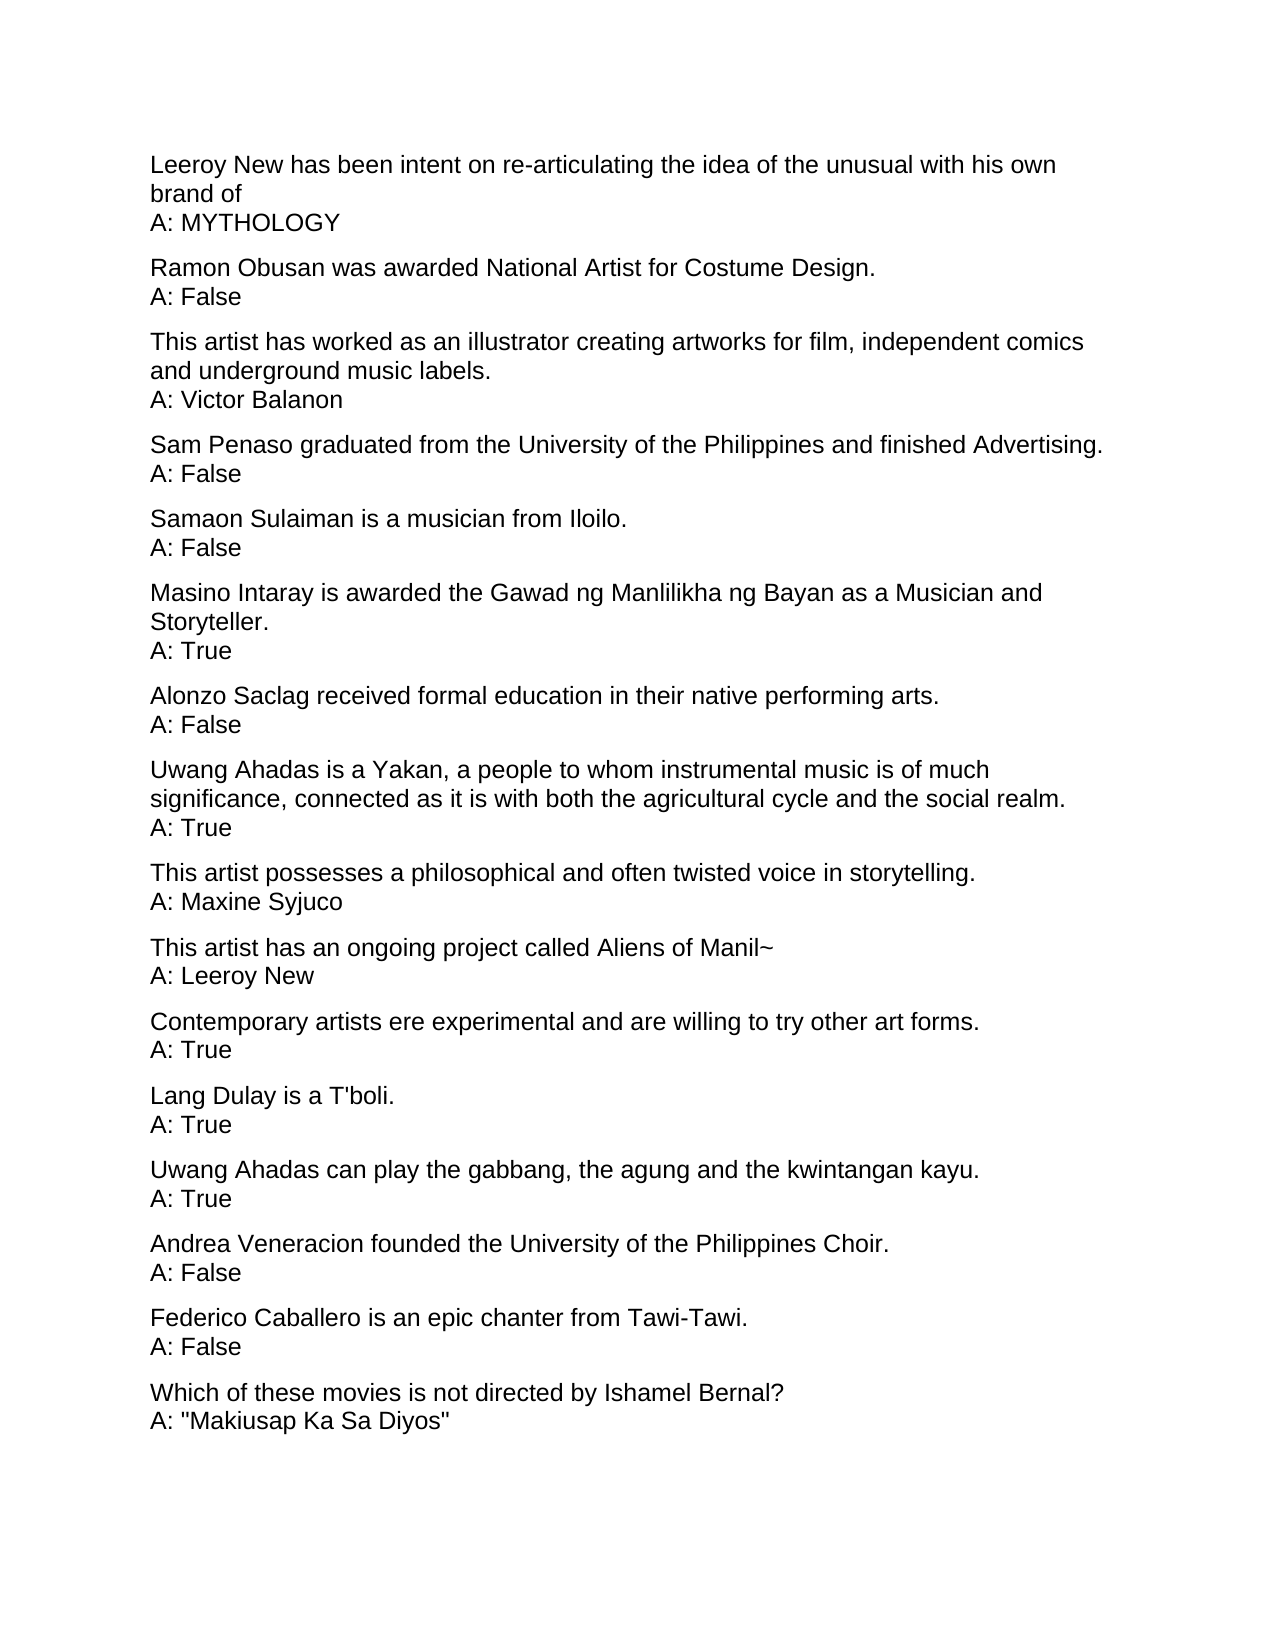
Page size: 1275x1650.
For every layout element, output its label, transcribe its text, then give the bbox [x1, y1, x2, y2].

text Lang Dulay is a T'boli. A: True [150, 1081, 1125, 1138]
text Leeroy New has been intent on re-articulating the idea of the unusual with his own brand of A: MYTHOLOGY [150, 150, 1125, 236]
text This artist has an ongoing project called Aliens of Manil~ A: Leeroy New [150, 932, 1125, 990]
text Andrea Veneracion founded the University of the Philippines Choir. A: False [150, 1229, 1125, 1287]
text Uwang Ahadas can play the gabbang, the agung and the kwintangan kayu. A: True [150, 1155, 1125, 1212]
text Sam Penaso graduated from the University of the Philippines and finished Advertising. A: False [150, 430, 1125, 487]
text Masino Intaray is awarded the Gawad ng Manlilikha ng Bayan as a Musician and Storyteller. A: True [150, 578, 1125, 664]
text Contemporary artists ere experimental and are willing to try other art forms. A: True [150, 1007, 1125, 1064]
text Samaon Sulaiman is a musician from Iloilo. A: False [150, 504, 1125, 562]
text This artist possesses a philosophical and often twisted voice in storytelling. A: Maxine Syjuco [150, 858, 1125, 916]
text Ramon Obusan was awarded National Artist for Costume Design. A: False [150, 253, 1125, 310]
text Alonzo Saclag received formal education in their native performing arts. A: False [150, 681, 1125, 739]
text Uwang Ahadas is a Yakan, a people to whom instrumental music is of much significance, connected as it is with both the agricultural cycle and the social realm. A: True [150, 755, 1125, 842]
text This artist has worked as an illustrator creating artworks for film, independent comics and underground music labels. A: Victor Balanon [150, 327, 1125, 413]
text Federico Caballero is an epic chanter from Tawi-Tawi. A: False [150, 1303, 1125, 1361]
text Which of these movies is not directed by Ishamel Bernal? A: "Makiusap Ka Sa Diyos" [150, 1377, 1125, 1435]
